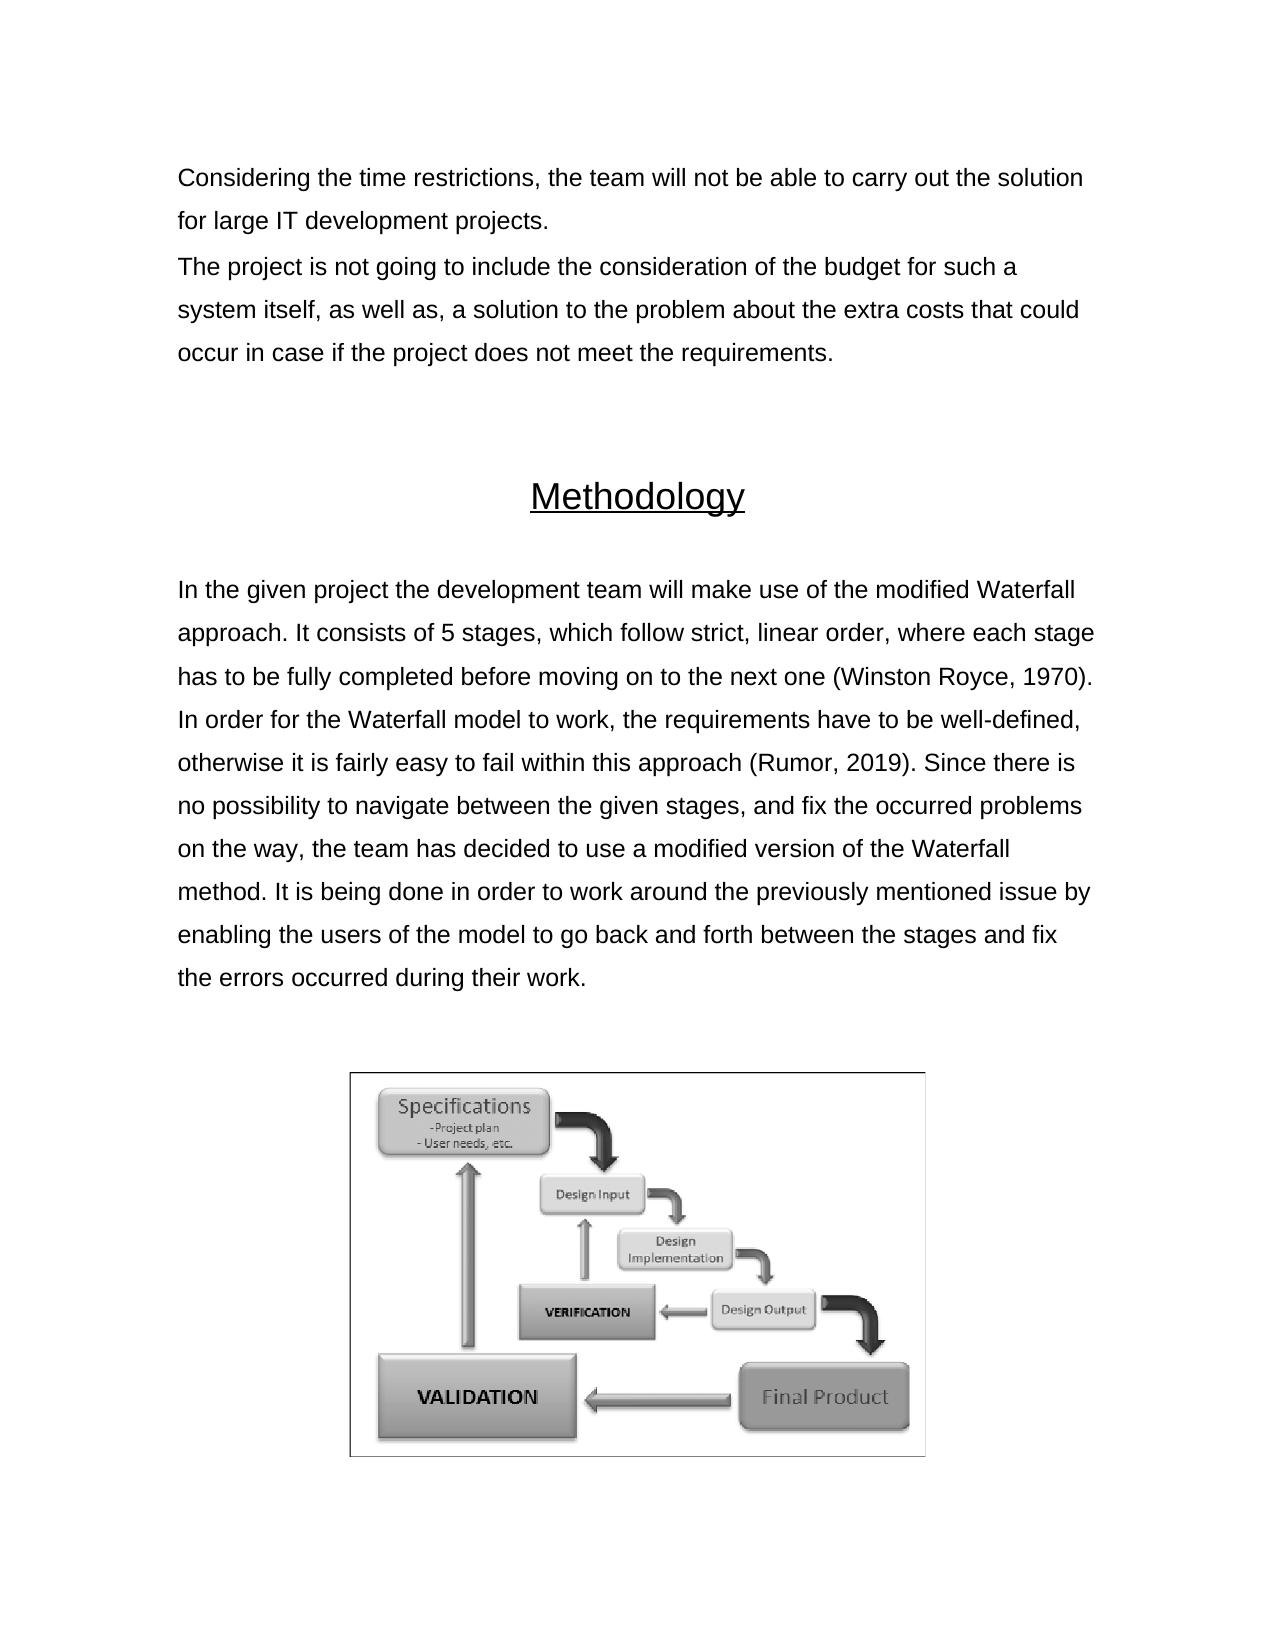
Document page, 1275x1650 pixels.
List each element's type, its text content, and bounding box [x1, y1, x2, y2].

text Considering the time restrictions, the team will not be able to carry out the solution for large IT development projects. [177, 163, 1098, 235]
picture [349, 1072, 926, 1457]
text The project is not going to include the consideration of the budget for such a system itself, as well as, a solution to the problem about the extra costs that could occur in case if the project does not meet the requirements. [177, 252, 1098, 367]
text In the given project the development team will make use of the modified Waterfall approach. It consists of 5 stages, which follow strict, linear order, where each stage has to be fully completed before moving on to the next one (Winston Royce, 1970). In order for the Waterfall model to work, the requirements have to be well-defined, otherwise it is fairly easy to fail within this approach (Rumor, 2019). Since there is no possibility to navigate between the given stages, and fix the occurred problems on the way, the team has decided to use a modified version of the Waterfall method. It is being done in order to work around the previously mentioned issue by enabling the users of the model to go back and forth between the stages and fix the errors occurred during their work. [177, 575, 1098, 992]
text Methodology [177, 474, 1098, 517]
